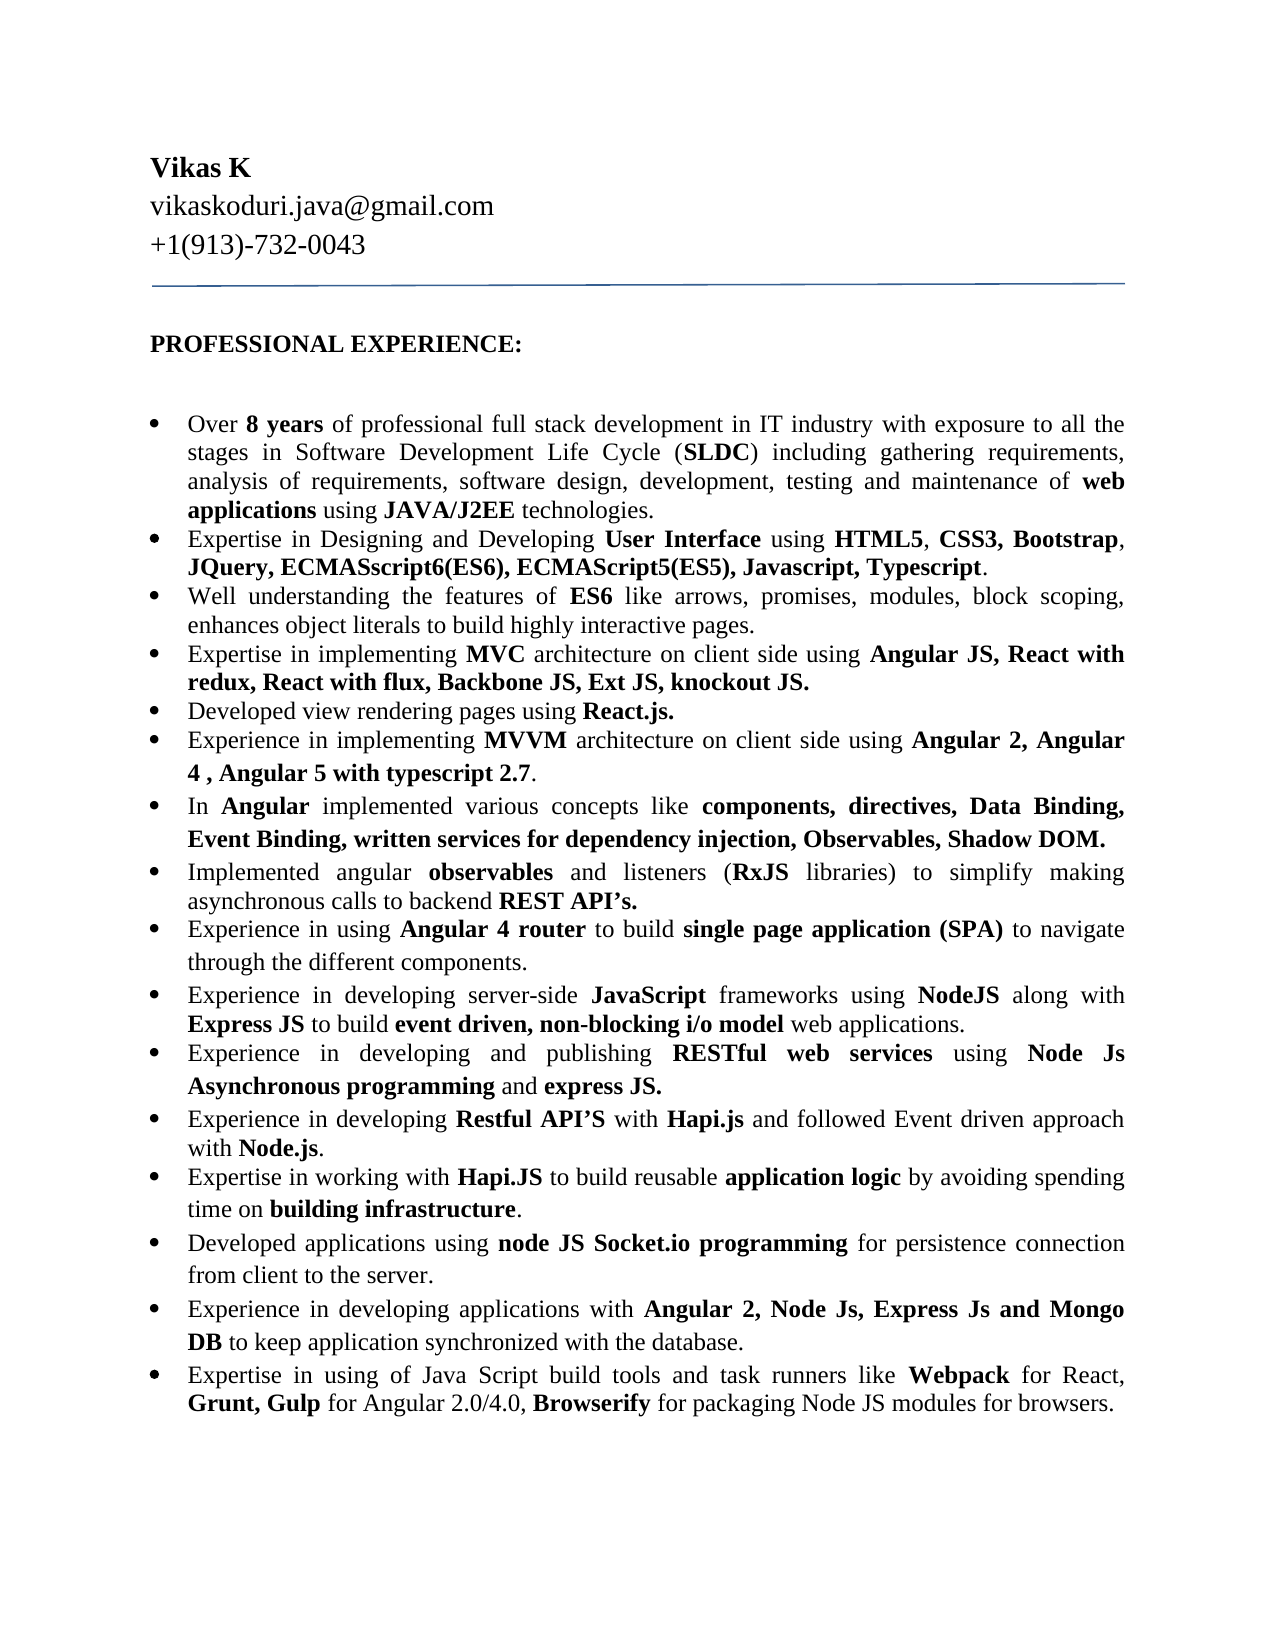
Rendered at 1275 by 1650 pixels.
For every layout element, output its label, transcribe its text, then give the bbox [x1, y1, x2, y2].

list Experience in developing and publishing RESTful web services using Node Js Asynchronous programming and express JS. [150, 1038, 1125, 1100]
list Experience in using Angular 4 router to build single page application (SPA) to navigate through the different components. [150, 914, 1125, 976]
list Experience in developing server-side JavaScript frameworks using NodeJS along with Express JS to build event driven, non-blocking i/o model web applications. [150, 981, 1125, 1038]
list Developed view rendering pages using React.js. [150, 696, 1125, 725]
list Expertise in working with Hapi.JS to build reusable application logic by avoiding spending time on building infrastructure. [150, 1162, 1125, 1223]
list Developed applications using node JS Socket.io programming for persistence connection from client to the server. [150, 1228, 1125, 1289]
text Vikas K [150, 150, 1125, 183]
list Over 8 years of professional full stack development in IT industry with exposure to all the stages in Software Development Life Cycle (SLDC) including gathering requirements, analysis of requirements, software design, development, testing and maintenance of web applications using JAVA/J2EE technologies. [150, 409, 1125, 524]
list Experience in developing Restful API’S with Hapi.js and followed Event driven approach with Node.js. [150, 1104, 1125, 1162]
list Expertise in Designing and Developing User Interface using HTML5, CSS3, Bootstrap, JQuery, ECMASscript6(ES6), ECMAScript5(ES5), Javascript, Typescript. [150, 524, 1125, 581]
list Expertise in using of Java Script build tools and task runners like Webpack for React, Grunt, Gulp for Angular 2.0/4.0, Browserify for packaging Node JS modules for browsers. [150, 1360, 1125, 1417]
text PROFESSIONAL EXPERIENCE: [150, 329, 1125, 358]
list Implemented angular observables and listeners (RxJS libraries) to simplify making asynchronous calls to backend REST API’s. [150, 857, 1125, 914]
list Expertise in implementing MVC architecture on client side using Angular JS, React with redux, React with flux, Backbone JS, Ext JS, knockout JS. [150, 639, 1125, 696]
text vikaskoduri.java@gmail.com [150, 188, 1125, 222]
list Well understanding the features of ES6 like arrows, promises, modules, block scoping, enhances object literals to build highly interactive pages. [150, 581, 1125, 639]
list Experience in implementing MVVM architecture on client side using Angular 2, Angular 4 , Angular 5 with typescript 2.7. [150, 725, 1125, 787]
list In Angular implemented various concepts like components, directives, Data Binding, Event Binding, written services for dependency injection, Observables, Shadow DOM. [150, 791, 1125, 853]
list Experience in developing applications with Angular 2, Node Js, Express Js and Mongo DB to keep application synchronized with the database. [150, 1294, 1125, 1355]
text +1(913)-732-0043 [150, 227, 1125, 261]
